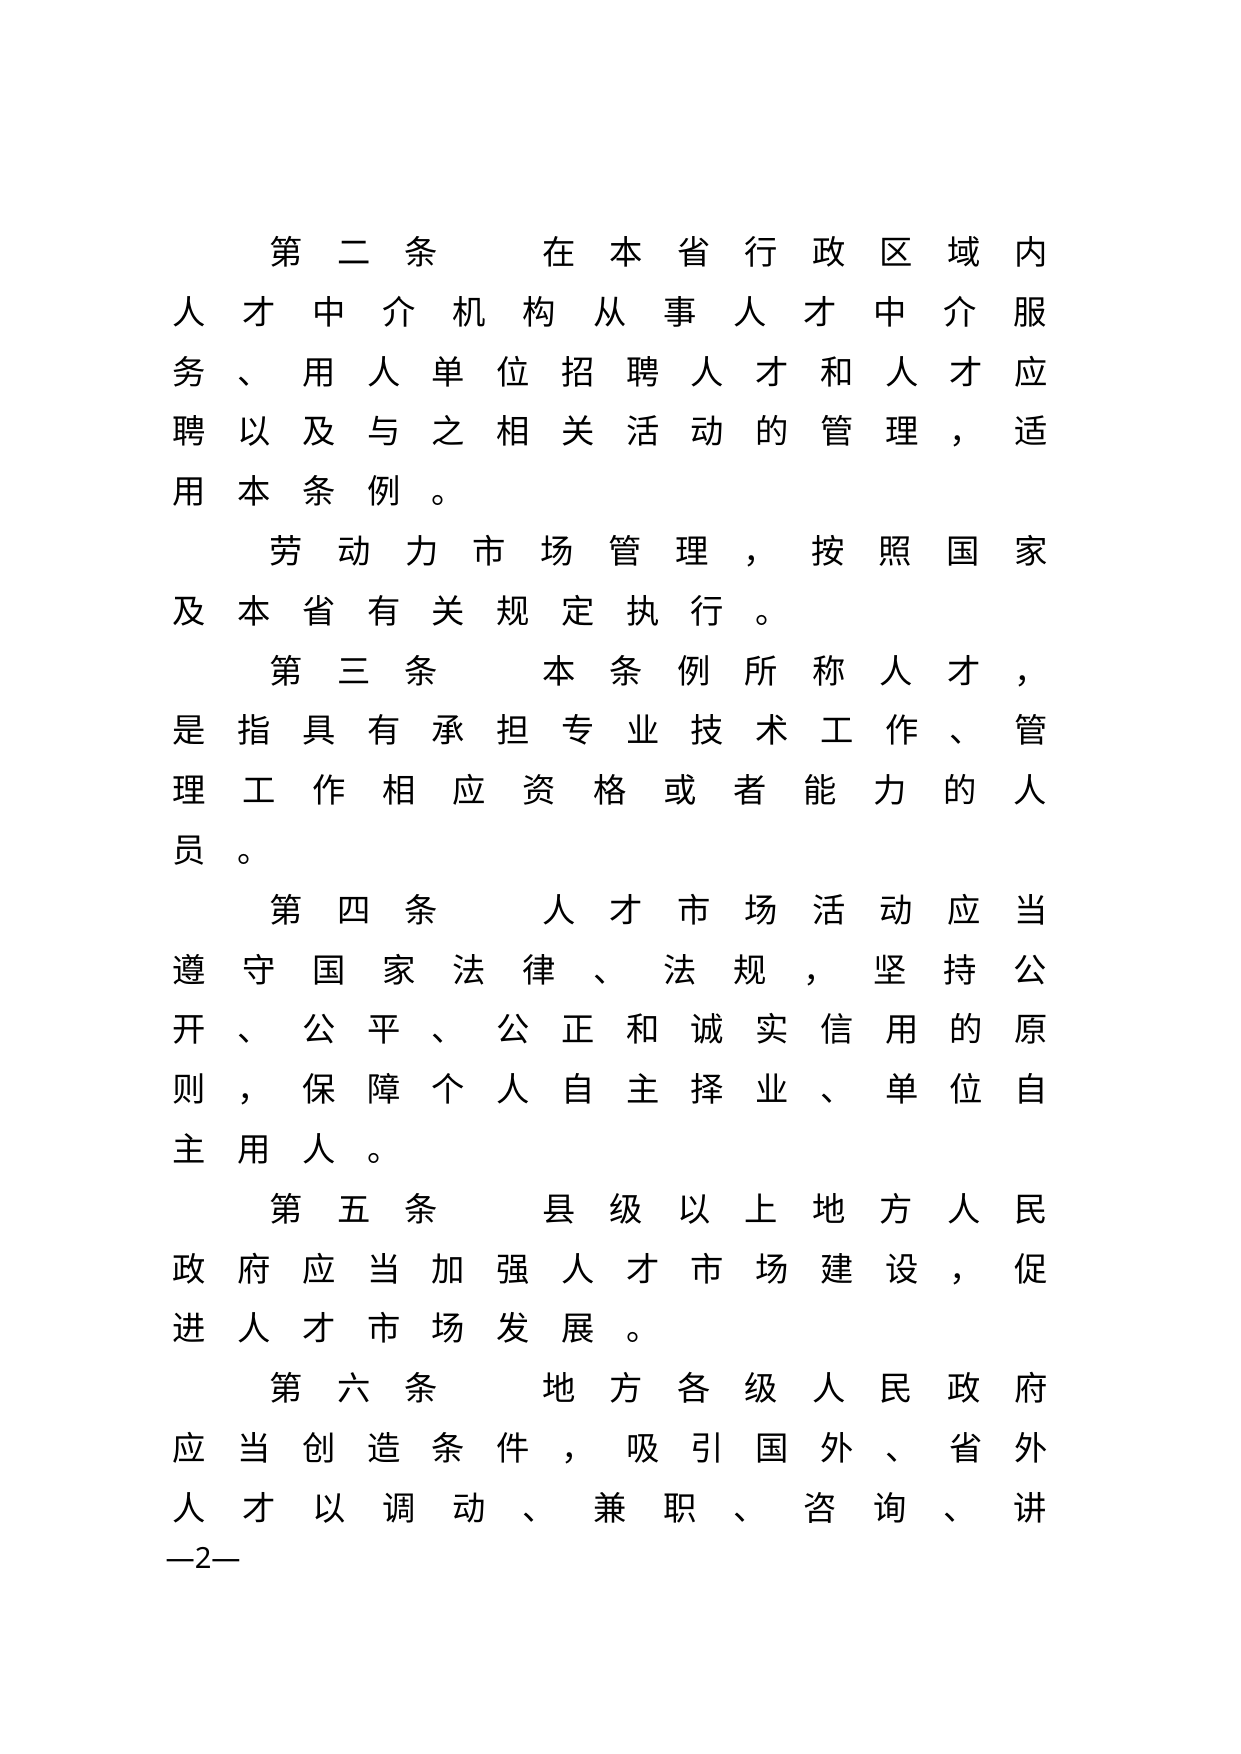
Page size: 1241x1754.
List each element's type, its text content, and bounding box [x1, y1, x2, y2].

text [172, 1356, 1079, 1536]
text 第四条 人才市场活动应当遵守国家法律、法规，坚持公开、公平、公正和诚实信用的原则，保障个人自主择业、单位自主用人。 [172, 878, 1079, 1177]
text 劳动力市场管理，按照国家及本省有关规定执行。 [172, 519, 1079, 639]
text 第五条 县级以上地方人民政府应当加强人才市场建设，促进人才市场发展。 [172, 1177, 1079, 1356]
text 第三条 本条例所称人才，是指具有承担专业技术工作、管理工作相应资格或者能力的人员。 [172, 639, 1079, 878]
text 第二条 在本省行政区域内人才中介机构从事人才中介服务、用人单位招聘人才和人才应聘以及与之相关活动的管理，适用本条例。 [172, 220, 1079, 519]
